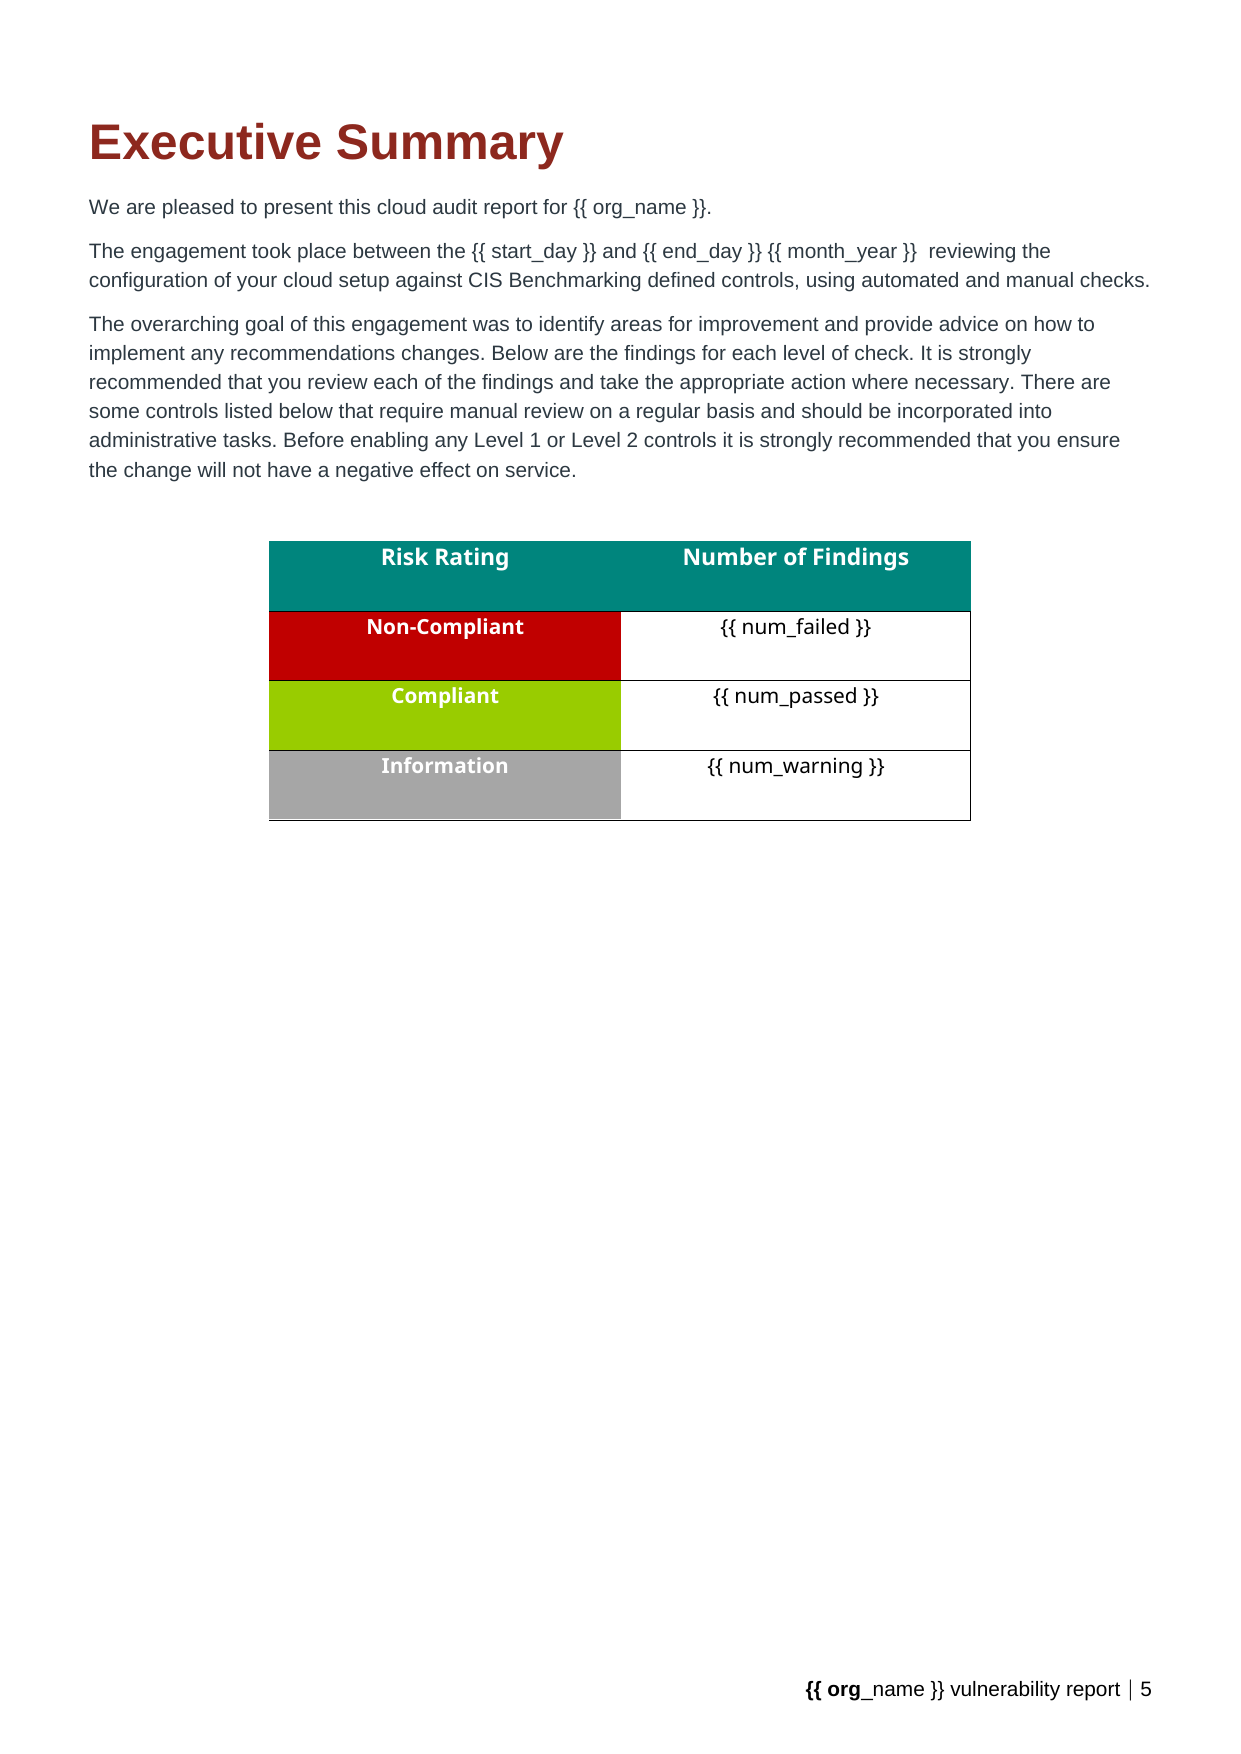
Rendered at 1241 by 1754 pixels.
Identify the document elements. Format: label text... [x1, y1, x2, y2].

table_header Risk Rating [269, 541, 621, 611]
table_cell Information [269, 751, 621, 819]
table_cell {{ num_warning }} [621, 751, 970, 819]
table_cell {{ num_failed }} [621, 612, 970, 680]
table_cell Non-Compliant [269, 612, 621, 680]
subtitle Executive Summary [89, 112, 1152, 170]
text The engagement took place between the {{ start_day }} and {{ end_day }} {{ month_year }} reviewing the configuration of your cloud setup against CIS Benchmarking defined controls, using automated and manual checks. [89, 235, 1152, 293]
text The overarching goal of this engagement was to identify areas for improvement and provide advice on how to implement any recommendations changes. Below are the findings for each level of check. It is strongly recommended that you review each of the findings and take the appropriate action where necessary. There are some controls listed below that require manual review on a regular basis and should be incorporated into administrative tasks. Before enabling any Level 1 or Level 2 controls it is strongly recommended that you ensure the change will not have a negative effect on service. [89, 308, 1152, 483]
table_cell Compliant [269, 681, 621, 750]
table_cell {{ num_passed }} [621, 681, 970, 750]
text We are pleased to present this cloud audit report for {{ org_name }}. [89, 191, 1152, 220]
table_header Number of Findings [621, 541, 971, 611]
